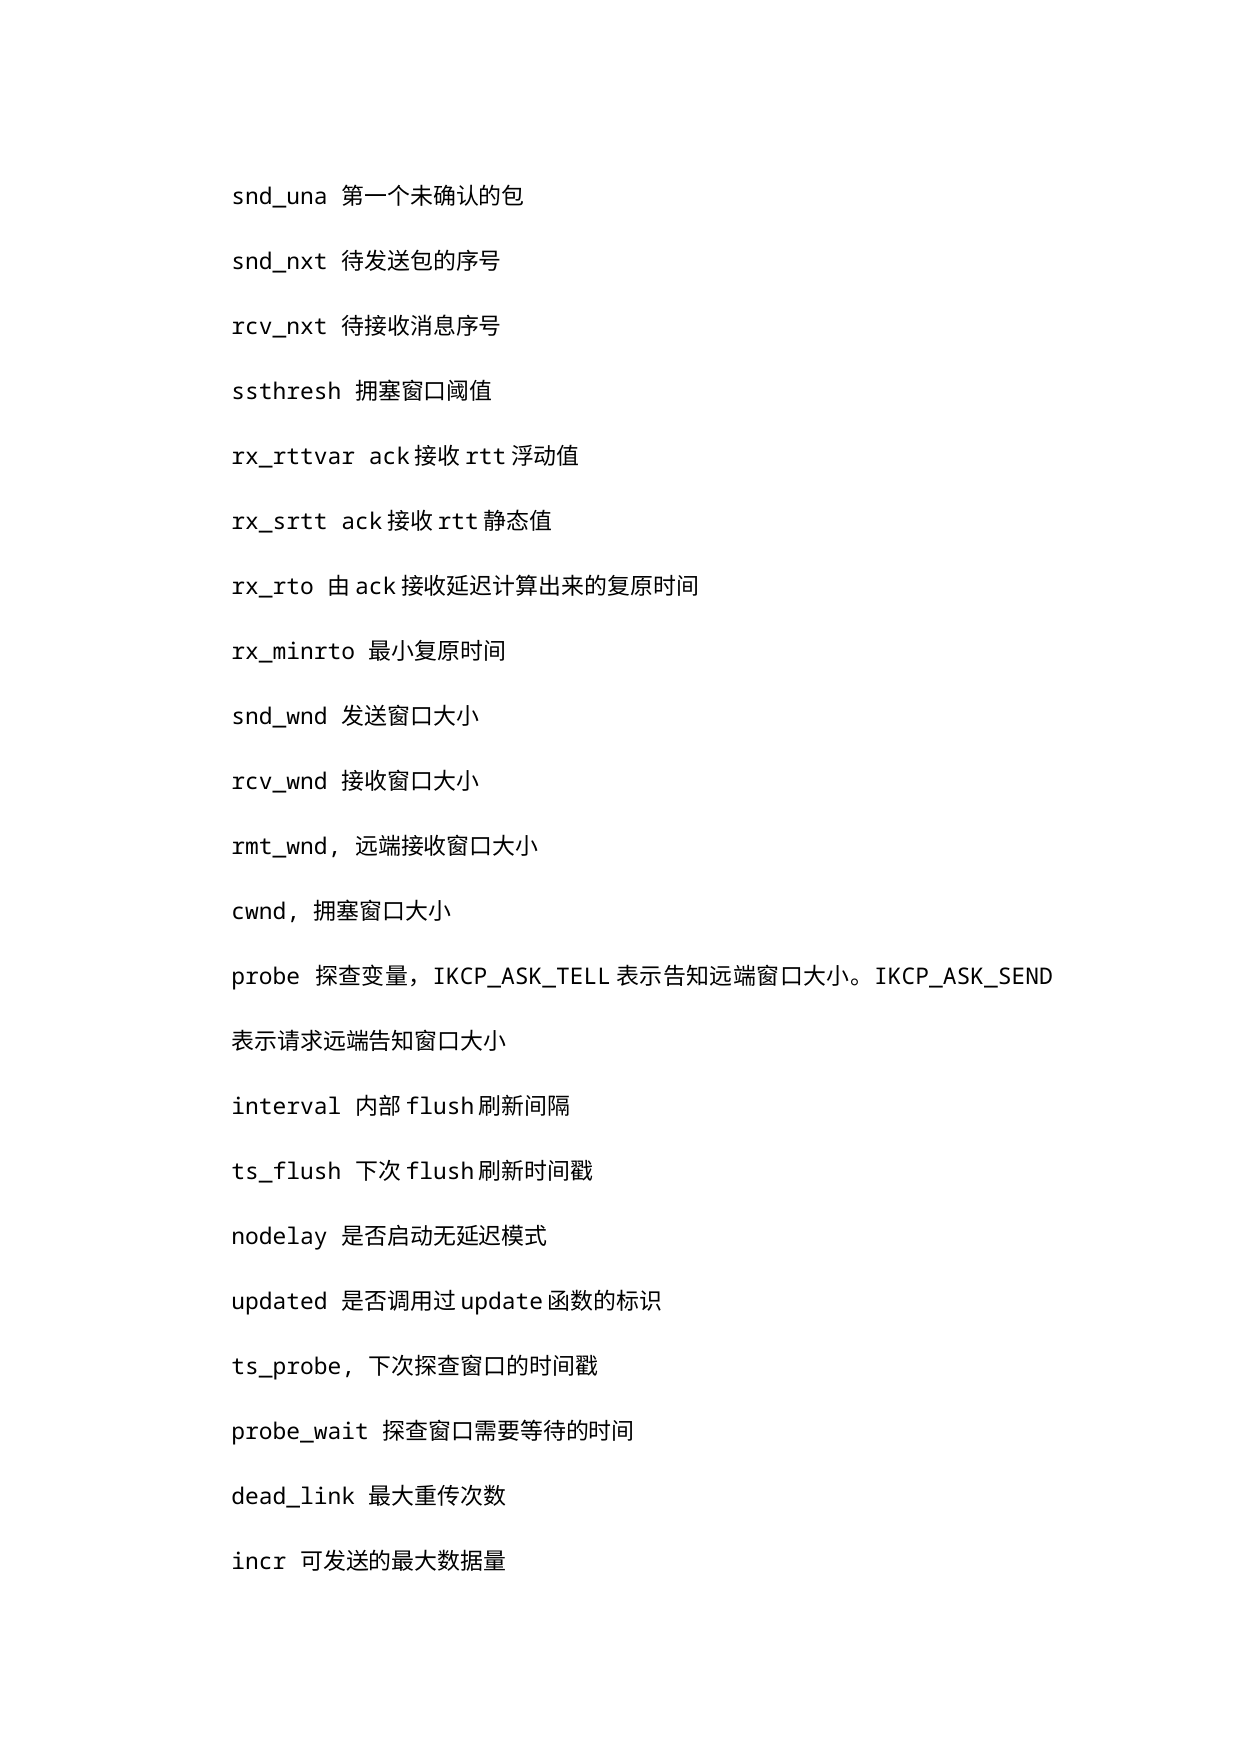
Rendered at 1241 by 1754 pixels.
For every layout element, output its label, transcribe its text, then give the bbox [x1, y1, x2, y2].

text incr 可发送的最大数据量 [231, 1527, 1053, 1592]
text cwnd, 拥塞窗口大小 [231, 877, 1053, 942]
text ts_flush 下次flush刷新时间戳 [231, 1137, 1053, 1202]
text rx_minrto 最小复原时间 [231, 617, 1053, 682]
text probe 探查变量，IKCP_ASK_TELL表示告知远端窗口大小。IKCP_ASK_SEND表示请求远端告知窗口大小 [231, 942, 1053, 1072]
text rcv_wnd 接收窗口大小 [231, 747, 1053, 812]
text ssthresh 拥塞窗口阈值 [231, 357, 1053, 422]
text rmt_wnd, 远端接收窗口大小 [231, 812, 1053, 877]
text ts_probe, 下次探查窗口的时间戳 [231, 1332, 1053, 1397]
text probe_wait 探查窗口需要等待的时间 [231, 1397, 1053, 1462]
text nodelay 是否启动无延迟模式 [231, 1202, 1053, 1267]
text rcv_nxt 待接收消息序号 [231, 292, 1053, 357]
text rx_srtt ack接收rtt静态值 [231, 487, 1053, 552]
text rx_rttvar ack接收rtt浮动值 [231, 422, 1053, 487]
text interval 内部flush刷新间隔 [231, 1072, 1053, 1137]
text updated 是否调用过update函数的标识 [231, 1267, 1053, 1332]
text rx_rto 由ack接收延迟计算出来的复原时间 [231, 552, 1053, 617]
text dead_link 最大重传次数 [231, 1462, 1053, 1527]
text snd_nxt 待发送包的序号 [231, 227, 1053, 292]
text snd_wnd 发送窗口大小 [231, 682, 1053, 747]
text snd_una 第一个未确认的包 [231, 162, 1053, 227]
